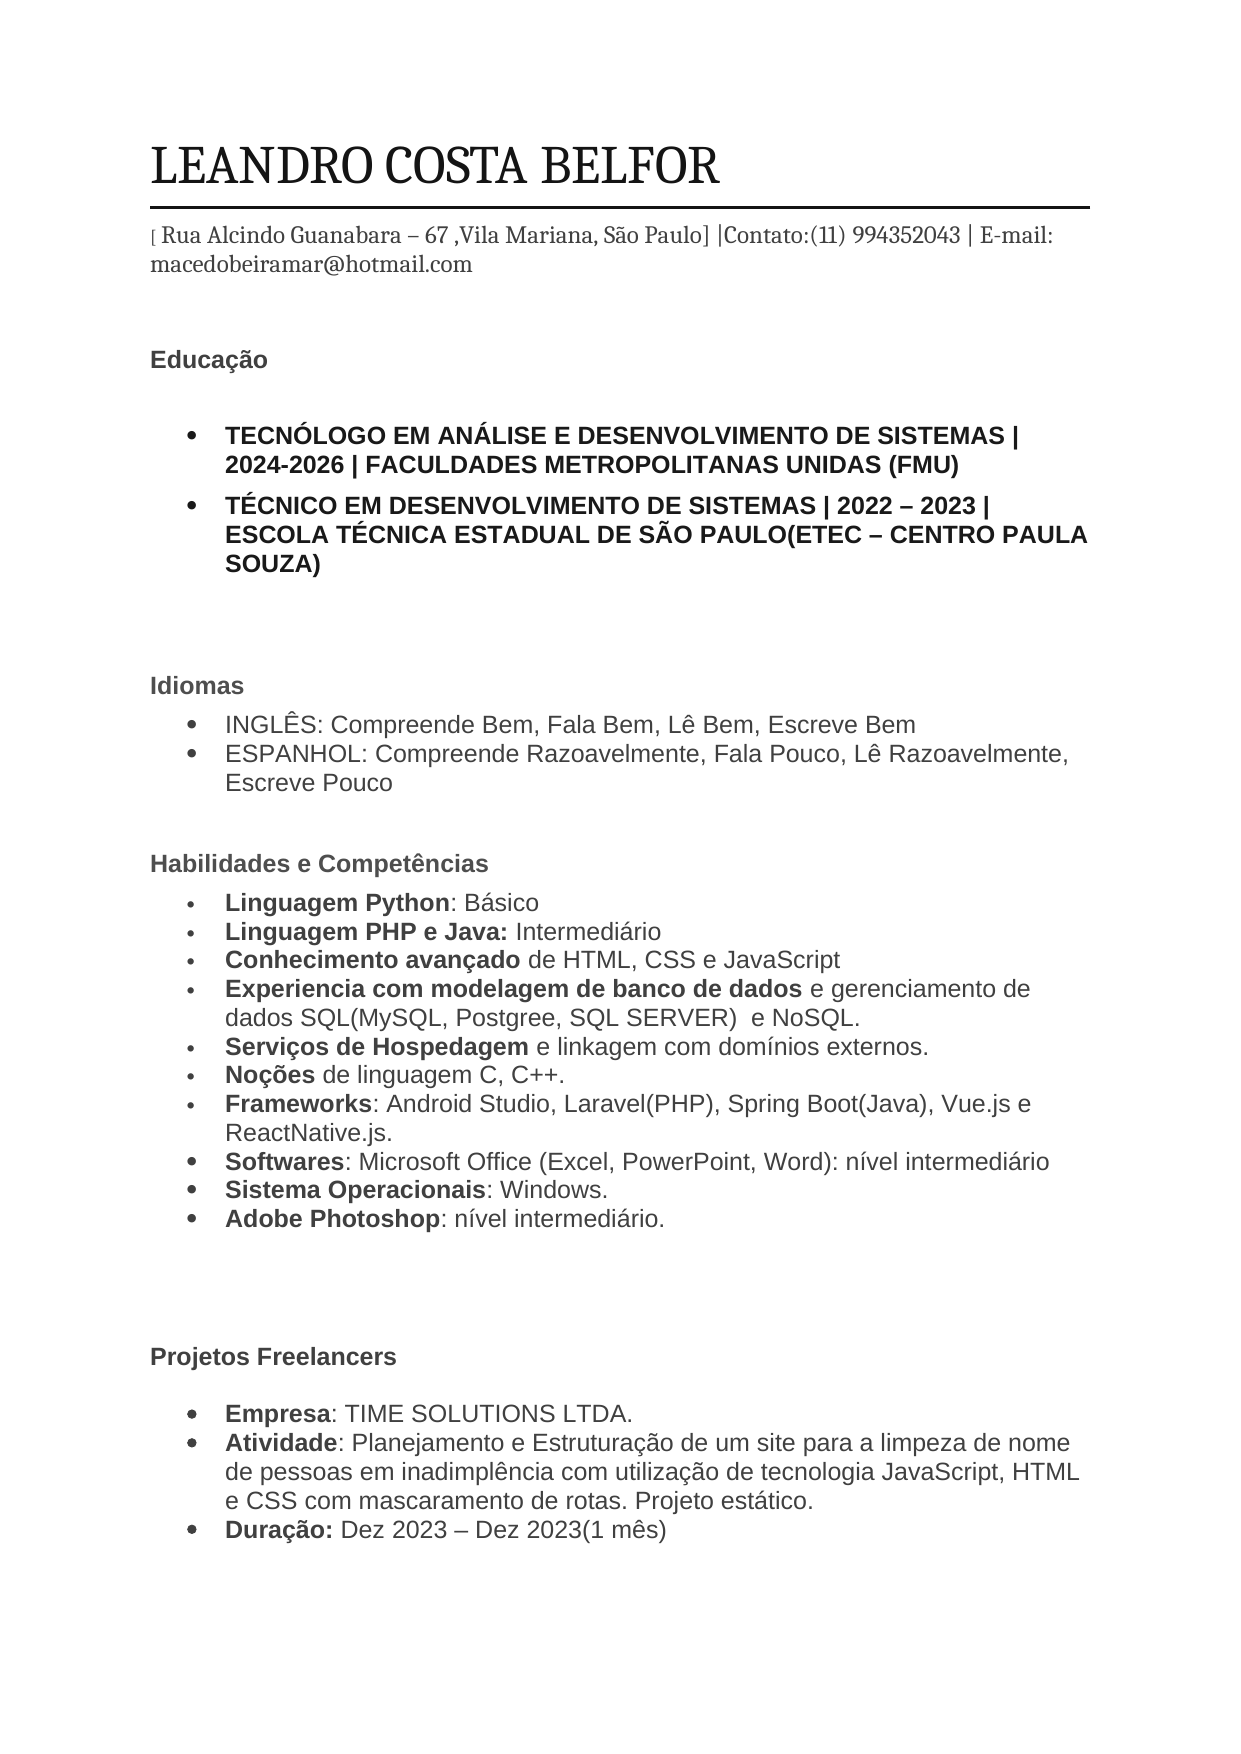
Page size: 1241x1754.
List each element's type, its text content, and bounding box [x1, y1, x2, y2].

list Empresa: TIME SOLUTIONS LTDA. [187, 1399, 1090, 1428]
list Experiencia com modelagem de banco de dados e gerenciamento de dados SQL(MySQL, Postgree, SQL SERVER) e NoSQL. [187, 974, 1090, 1032]
list Sistema Operacionais: Windows. [187, 1176, 1090, 1204]
list Educação [150, 345, 1090, 374]
list TÉCNICO em DESENVOLVIMENTo DE SISTEMAS | 2022 – 2023 | escola técnica estadual de são paulo(etec – CENTRO paula souza) [187, 491, 1090, 578]
text Idiomas [150, 671, 1090, 700]
list Frameworks: Android Studio, Laravel(PHP), Spring Boot(Java), Vue.js e ReactNative.js. [187, 1089, 1090, 1147]
list INGLÊS: Compreende Bem, Fala Bem, Lê Bem, Escreve Bem [187, 710, 1090, 739]
text Habilidades e Competências [150, 849, 1090, 877]
text Projetos Freelancers [150, 1341, 1090, 1370]
list Duração: Dez 2023 – Dez 2023(1 mês) [187, 1514, 1090, 1543]
list Adobe Photoshop: nível intermediário. [187, 1204, 1090, 1233]
title LEANDRO COSTA BELFOR [150, 135, 1090, 206]
list Noções de linguagem C, C++. [187, 1060, 1090, 1089]
text [ Rua Alcindo Guanabara – 67 ,Vila Mariana, São Paulo] |Contato:(11) 994352043 | E-mail: macedobeiramar@hotmail.com [150, 221, 1090, 279]
list Linguagem PHP e Java: Intermediário [187, 917, 1090, 945]
list Tecnólogo em ANÁLISE E DESENVOLVIMENTO DE SISTEMAS | 2024-2026 | FACULDADES METROPOLITANAS uNIDAS (FMU) [187, 421, 1090, 479]
list Serviços de Hospedagem e linkagem com domínios externos. [187, 1032, 1090, 1060]
list Softwares: Microsoft Office (Excel, PowerPoint, Word): nível intermediário [187, 1147, 1090, 1176]
list Linguagem Python: Básico [187, 888, 1090, 917]
list Atividade: Planejamento e Estruturação de um site para a limpeza de nome de pessoas em inadimplência com utilização de tecnologia JavaScript, HTML e CSS com mascaramento de rotas. Projeto estático. [187, 1428, 1090, 1514]
list Conhecimento avançado de HTML, CSS e JavaScript [187, 945, 1090, 974]
list ESPANHOL: Compreende Razoavelmente, Fala Pouco, Lê Razoavelmente, Escreve Pouco [187, 739, 1090, 797]
